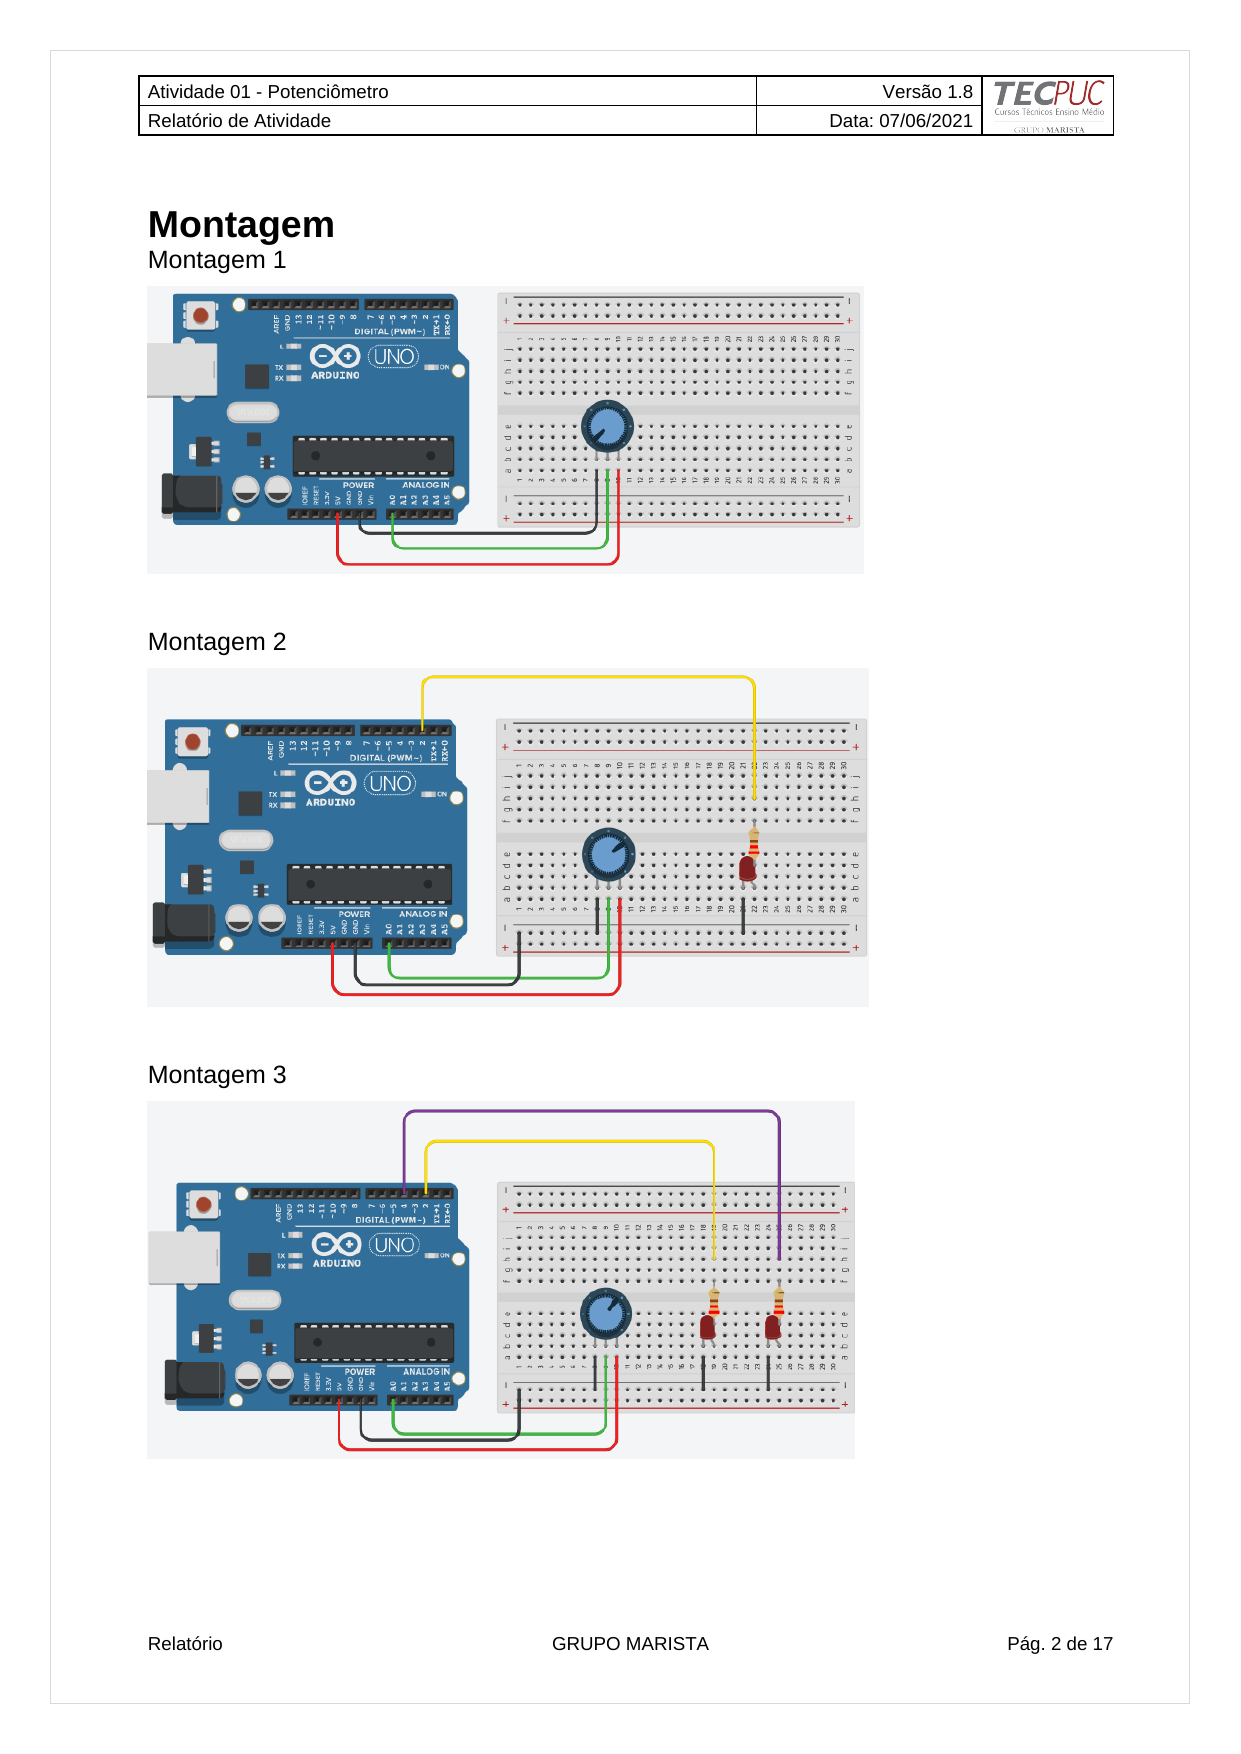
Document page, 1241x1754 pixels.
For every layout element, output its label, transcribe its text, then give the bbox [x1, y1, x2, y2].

picture [147, 668, 869, 1007]
picture [147, 286, 864, 574]
title Montagem [148, 202, 1122, 245]
text Montagem 1 [148, 245, 1122, 274]
picture [994, 80, 1105, 133]
picture [147, 1101, 855, 1459]
text Montagem 3 [148, 1061, 1122, 1089]
text Montagem 2 [148, 627, 1122, 656]
